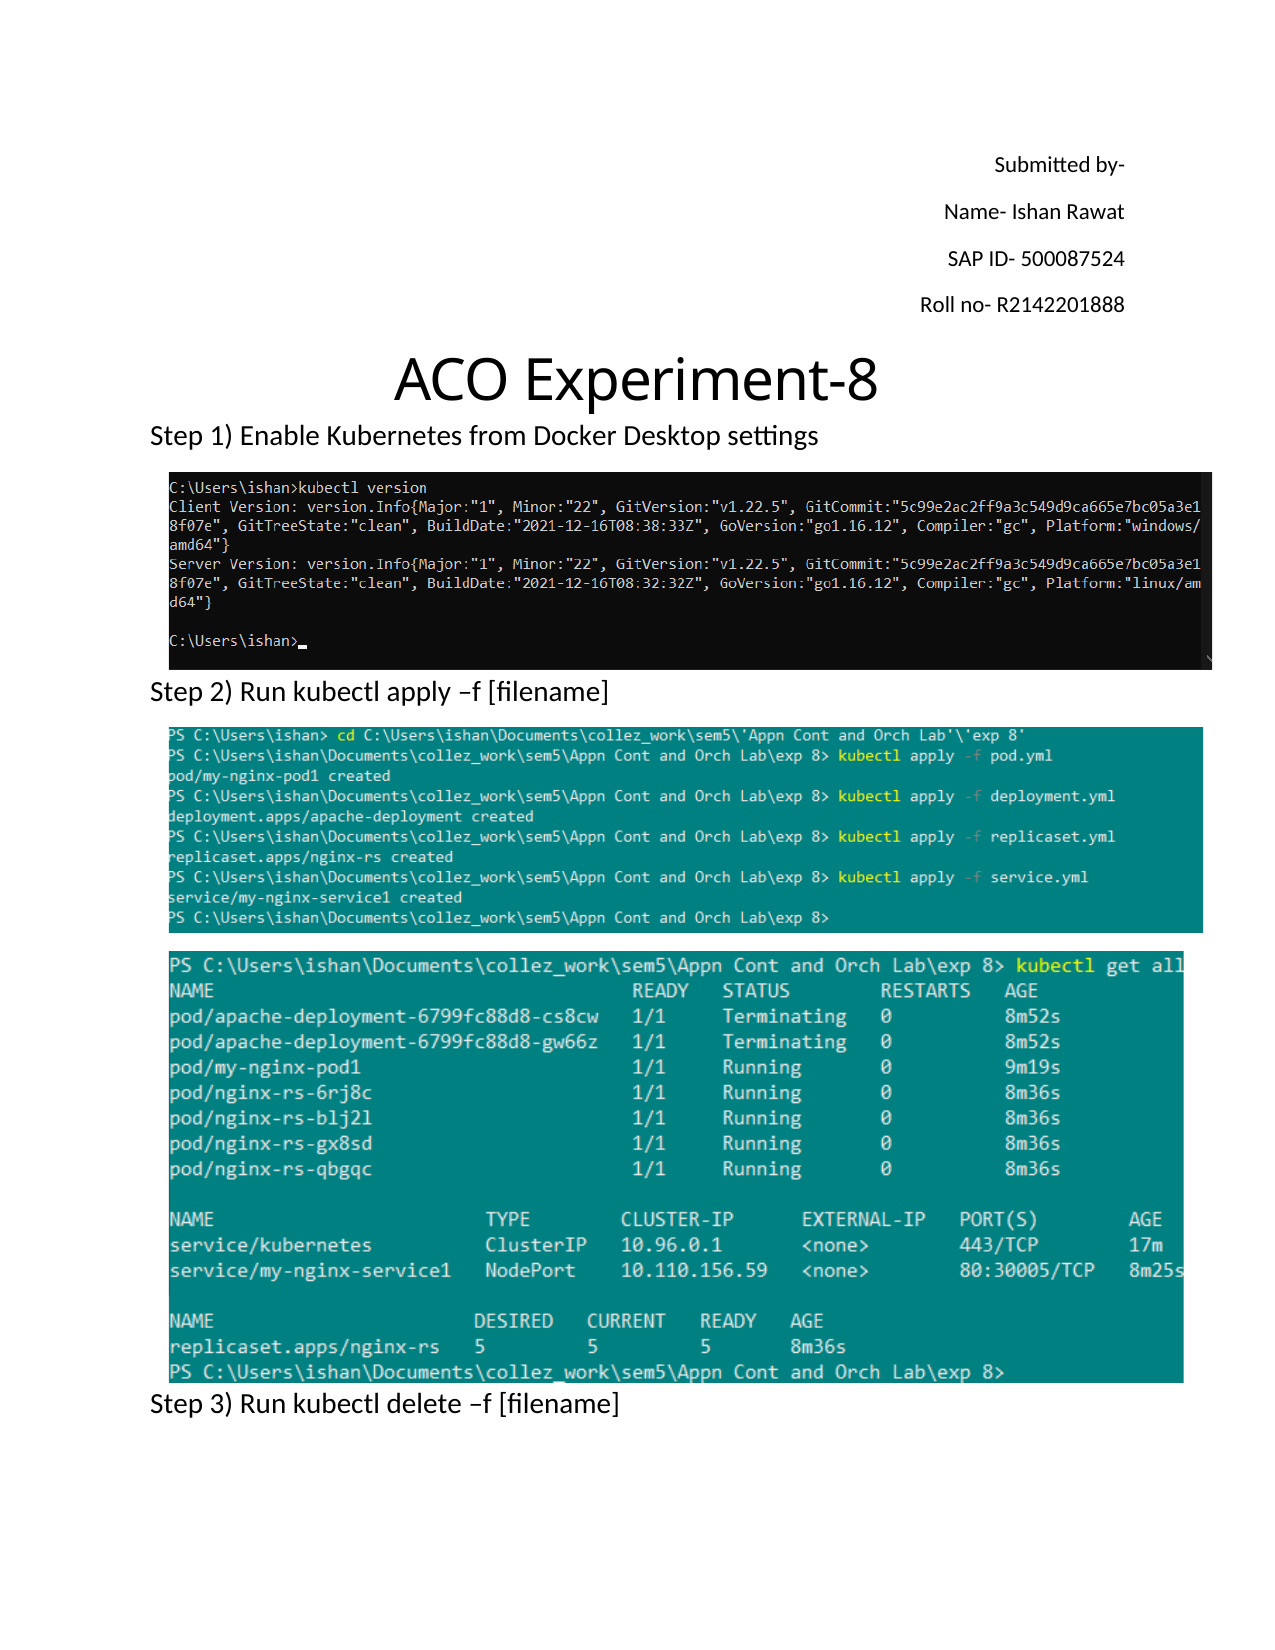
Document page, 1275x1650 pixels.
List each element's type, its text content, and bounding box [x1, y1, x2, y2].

text Step 1) Enable Kubernetes from Docker Desktop settings [150, 417, 1125, 453]
text Name- Ishan Rawat [150, 197, 1125, 225]
title ACO Experiment-8 [150, 337, 1125, 417]
text Submitted by- [150, 150, 1125, 178]
text Roll no- R2142201888 [150, 291, 1125, 319]
text Step 3) Run kubectl delete –f [filename] [150, 951, 1125, 1421]
text SAP ID- 500087524 [150, 244, 1125, 272]
text Step 2) Run kubectl apply –f [filename] [150, 472, 1125, 708]
